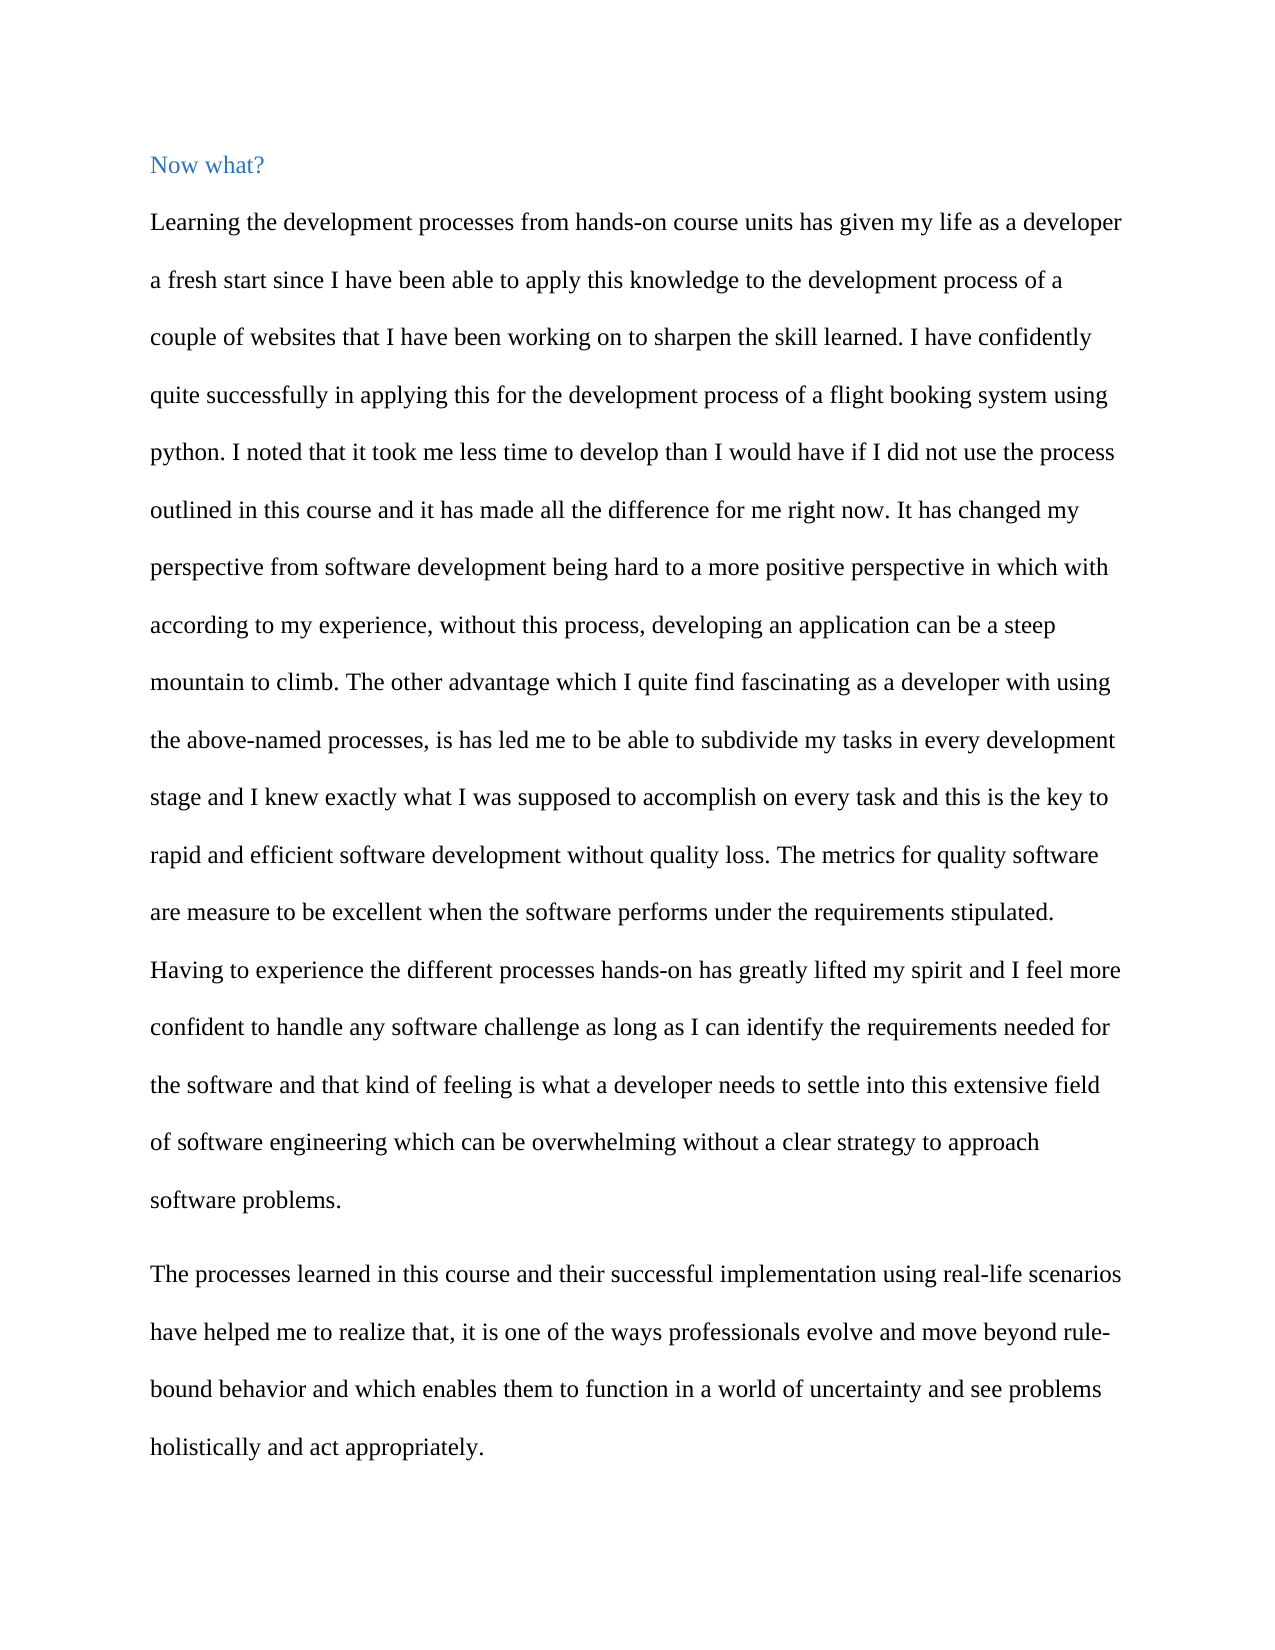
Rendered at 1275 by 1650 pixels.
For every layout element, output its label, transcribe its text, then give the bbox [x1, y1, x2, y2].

subtitle Now what? [150, 150, 1125, 179]
text The processes learned in this course and their successful implementation using real-life scenarios have helped me to realize that, it is one of the ways professionals evolve and move beyond rule-bound behavior and which enables them to function in a world of uncertainty and see problems holistically and act appropriately. [150, 1259, 1125, 1460]
text Learning the development processes from hands-on course units has given my life as a developer a fresh start since I have been able to apply this knowledge to the development process of a couple of websites that I have been working on to sharpen the skill learned. I have confidently quite successfully in applying this for the development process of a flight booking system using python. I noted that it took me less time to develop than I would have if I did not use the process outlined in this course and it has made all the difference for me right now. It has changed my perspective from software development being hard to a more positive perspective in which with according to my experience, without this process, developing an application can be a steep mountain to climb. The other advantage which I quite find fascinating as a developer with using the above-named processes, is has led me to be able to subdivide my tasks in every development stage and I knew exactly what I was supposed to accomplish on every task and this is the key to rapid and efficient software development without quality loss. The metrics for quality software are measure to be excellent when the software performs under the requirements stipulated. Having to experience the different processes hands-on has greatly lifted my spirit and I feel more confident to handle any software challenge as long as I can identify the requirements needed for the software and that kind of feeling is what a developer needs to settle into this extensive field of software engineering which can be overwhelming without a clear strategy to approach software problems. [150, 207, 1125, 1214]
